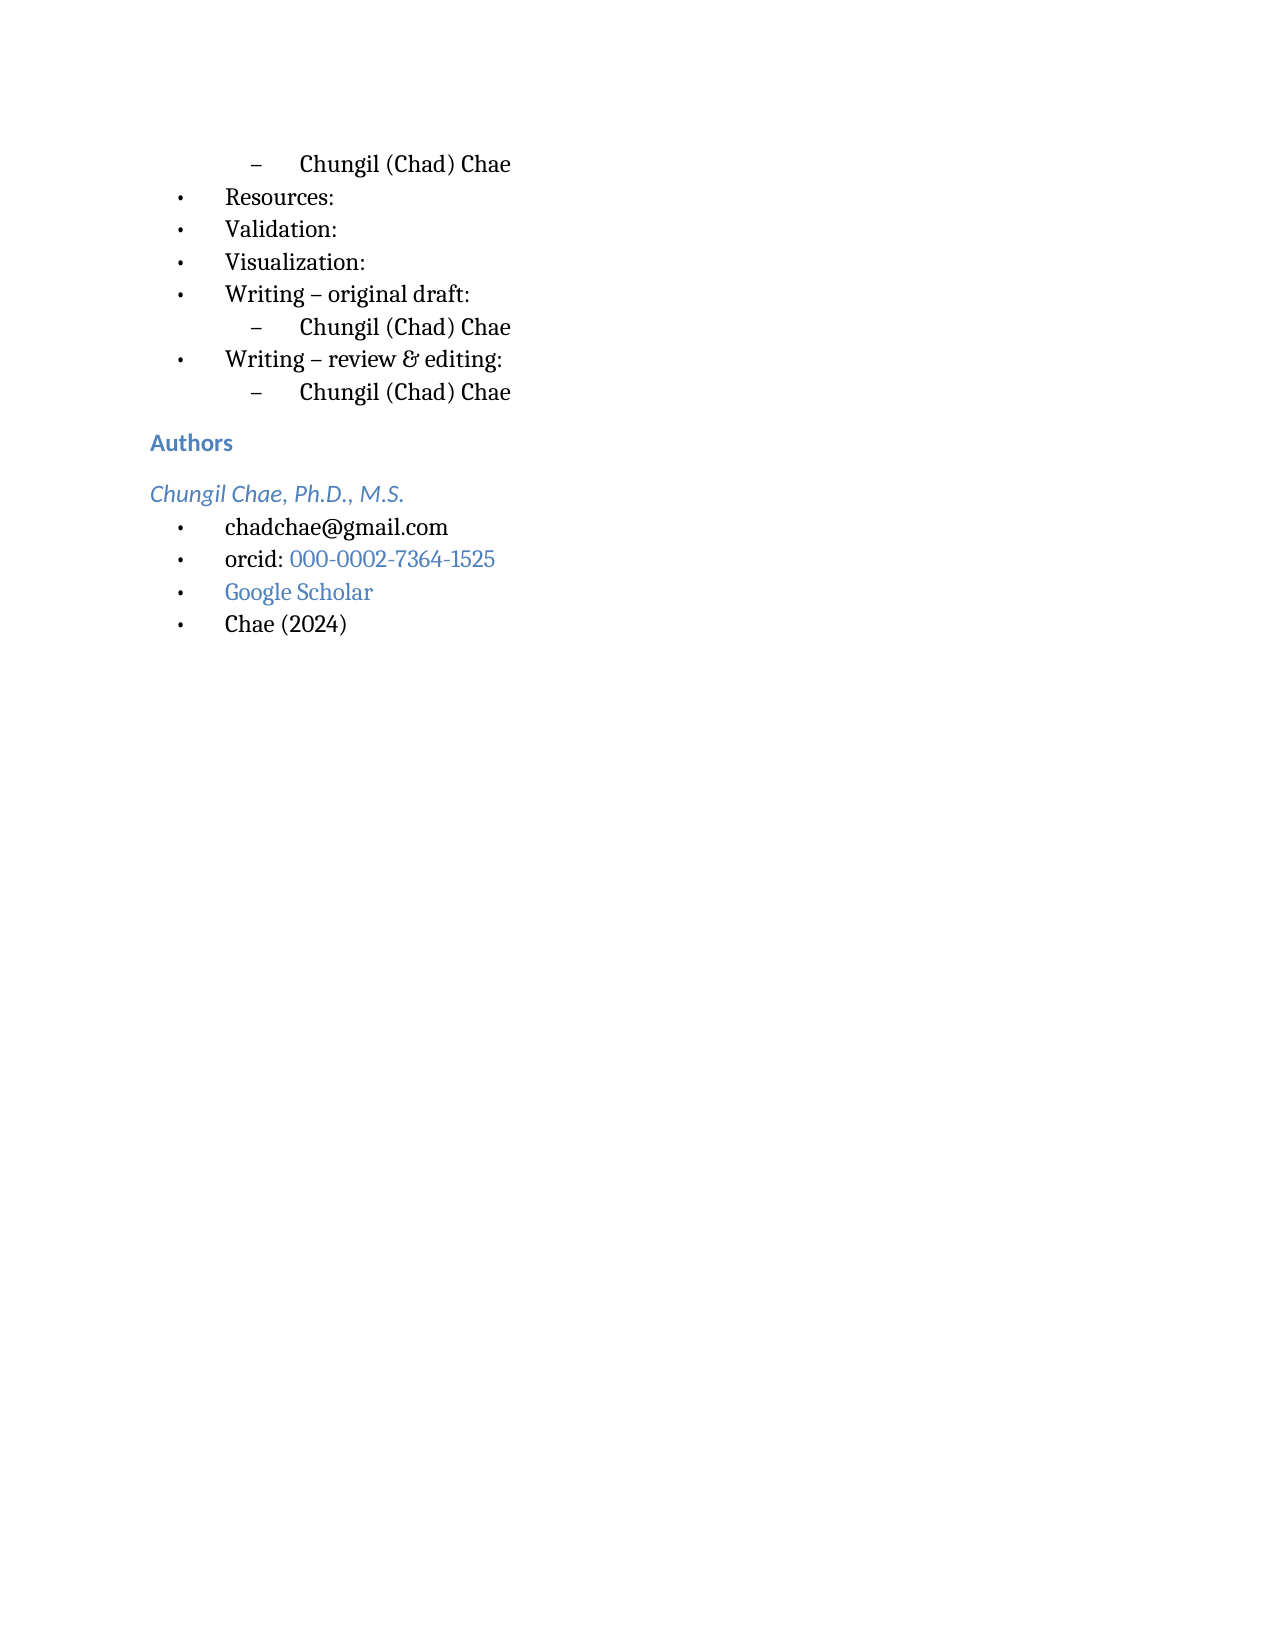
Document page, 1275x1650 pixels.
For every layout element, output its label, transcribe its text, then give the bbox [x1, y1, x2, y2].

list Chungil (Chad) Chae [250, 377, 1125, 406]
list Google Scholar [175, 578, 1125, 606]
list Visualization: [175, 247, 1125, 276]
list Writing – review & editing: [175, 345, 1125, 374]
list Chae (2024) [175, 610, 1125, 639]
list Chungil (Chad) Chae [250, 312, 1125, 341]
subtitle Authors [150, 427, 1125, 458]
list orcid: 000-0002-7364-1525 [175, 545, 1125, 574]
list Chungil (Chad) Chae [250, 150, 1125, 179]
list Writing – original draft: [175, 280, 1125, 309]
subtitle Chungil Chae, Ph.D., M.S. [150, 478, 1125, 509]
list Resources: [175, 182, 1125, 211]
list Validation: [175, 215, 1125, 244]
list chadchae@gmail.com [175, 513, 1125, 541]
